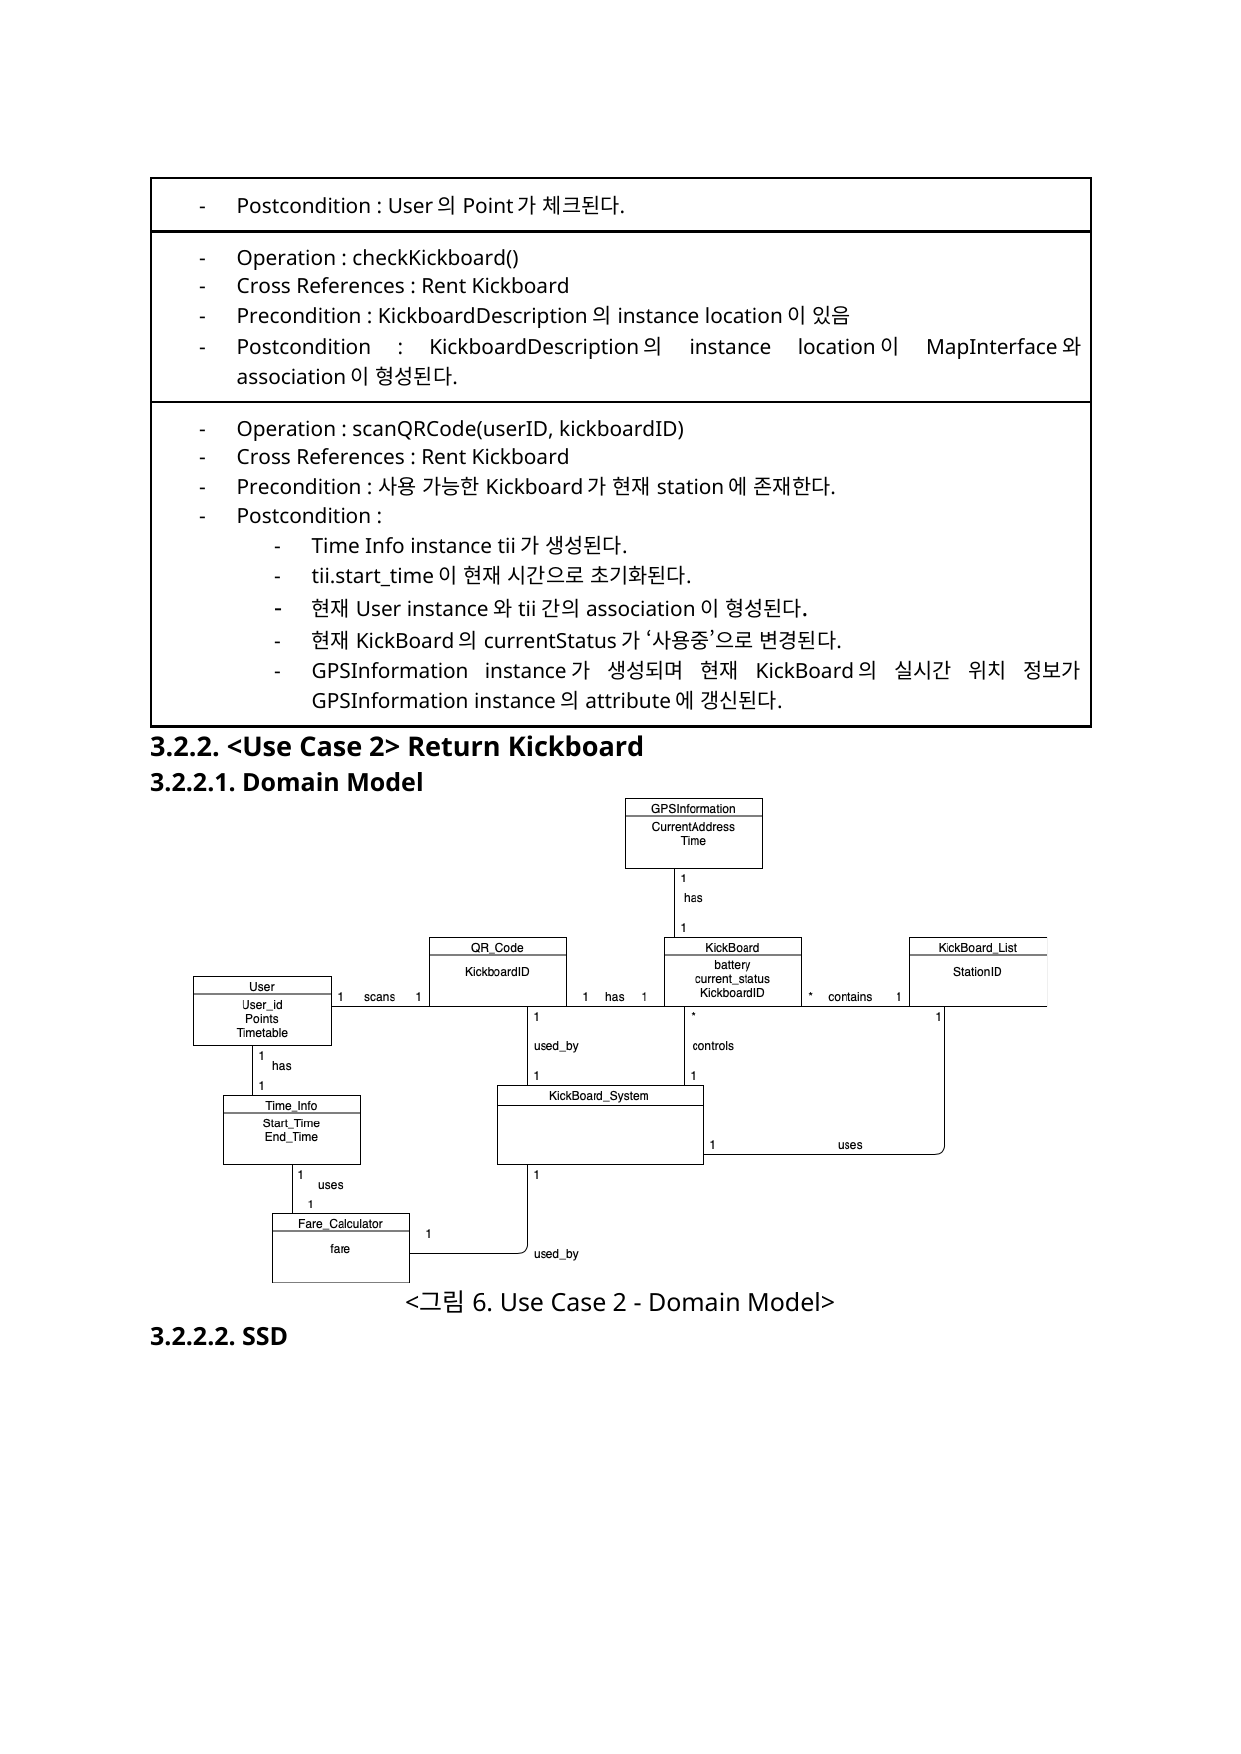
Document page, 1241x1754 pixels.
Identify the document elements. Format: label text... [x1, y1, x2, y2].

text <그림 6. Use Case 2 - Domain Model> [150, 1282, 1090, 1319]
text 3.2.2.2. SSD [150, 1319, 1090, 1353]
table_cell Operation : checkKickboard() Cross References : Rent Kickboard Precondition : KickboardDescription의 instance location이 있음 Postcondition : KickboardDescription의 instance location이 MapInterface와 association이 형성된다. [152, 233, 1090, 401]
text 3.2.2.1. Domain Model [150, 764, 1090, 798]
table_cell Operation : scanQRCode(userID, kickboardID) Cross References : Rent Kickboard Precondition : 사용 가능한 Kickboard가 현재 station에 존재한다. Postcondition : Time Info instance tii가 생성된다. tii.start_time이 현재 시간으로 초기화된다. 현재 User instance와 tii 간의 association이 형성된다. 현재 KickBoard의 currentStatus가 ‘사용중’으로 변경된다. GPSInformation instance가 생성되며 현재 KickBoard의 실시간 위치 정보가 GPSInformation instance의 attribute에 갱신된다. [152, 403, 1090, 725]
picture [193, 798, 1048, 1283]
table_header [152, 179, 1090, 230]
text 3.2.2. <Use Case 2> Return Kickboard [150, 728, 1090, 764]
